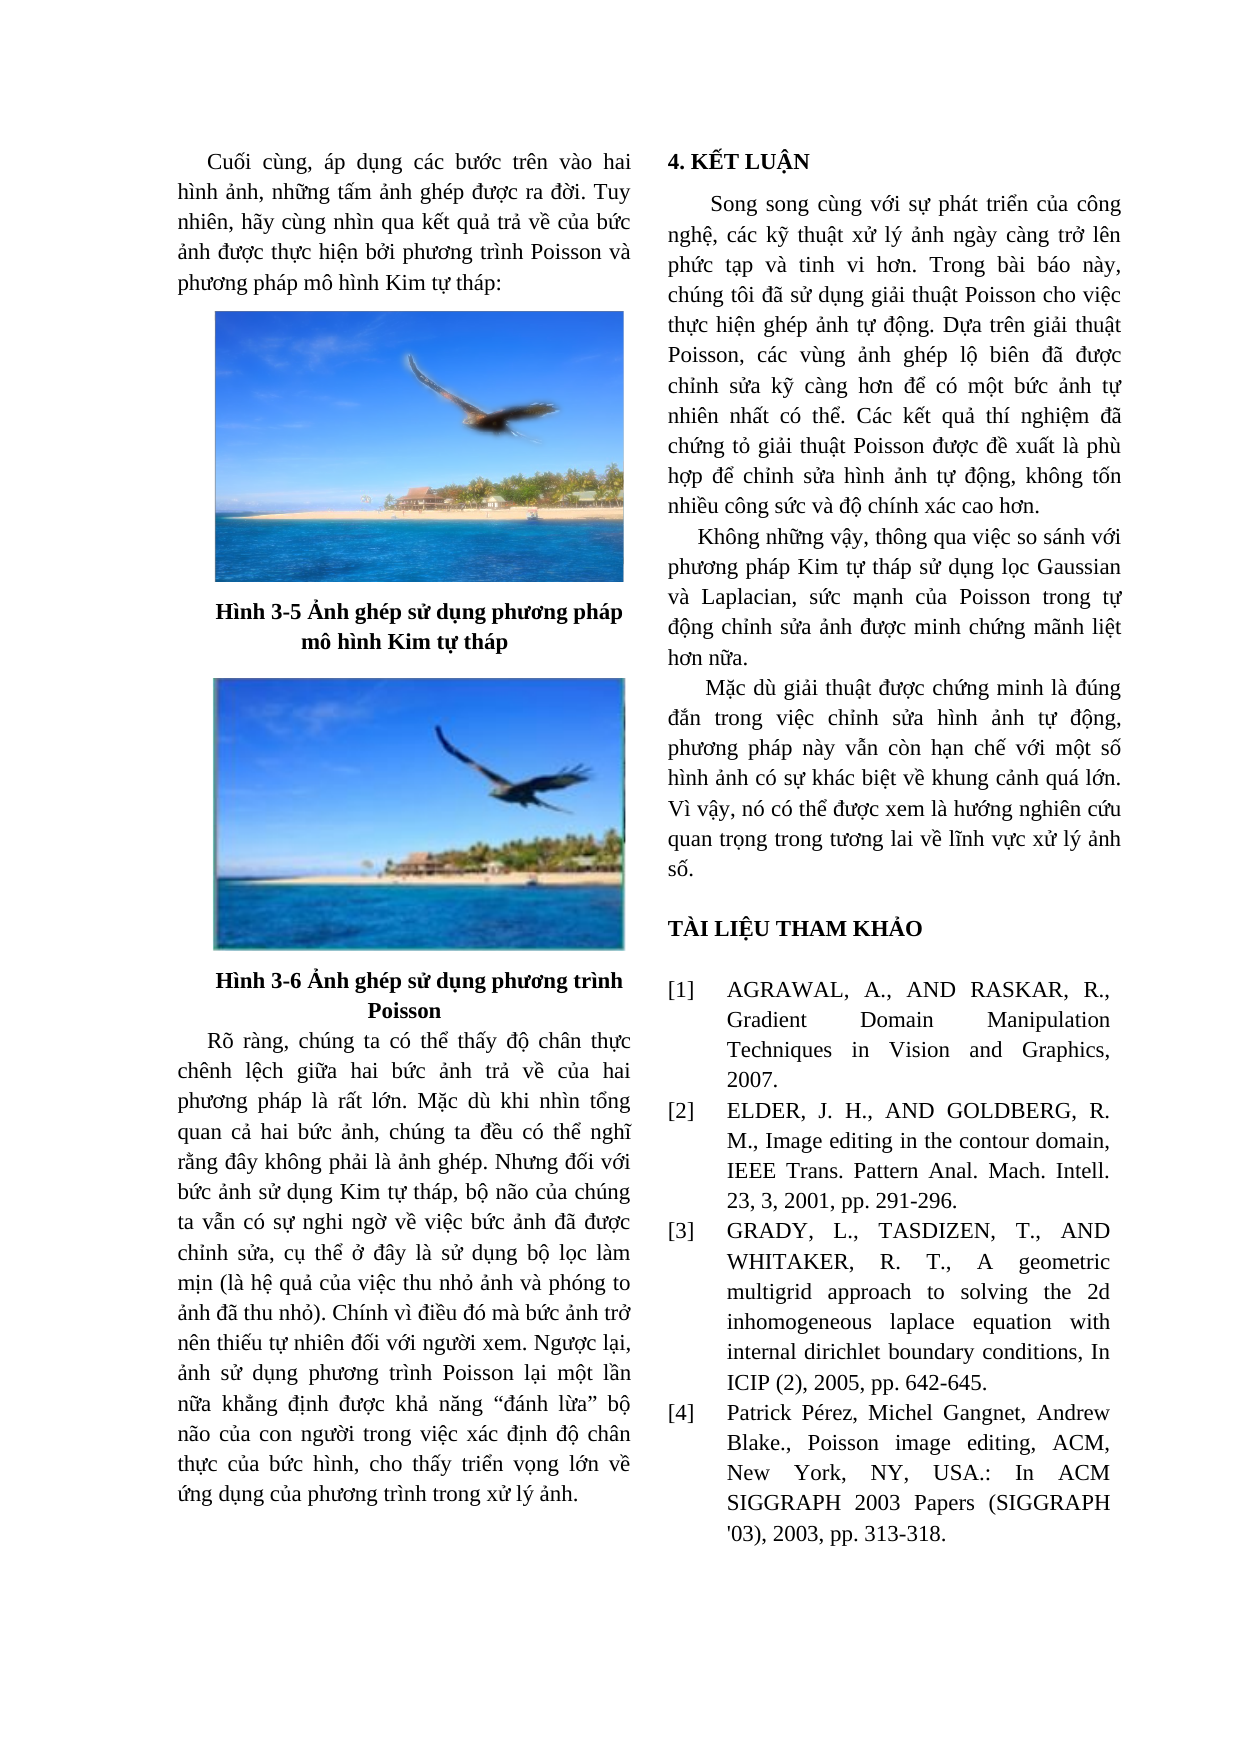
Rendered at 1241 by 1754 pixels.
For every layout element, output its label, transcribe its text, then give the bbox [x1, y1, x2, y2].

list AGRAWAL, A., AND RASKAR, R., Gradient Domain Manipulation Techniques in Vision and Graphics, 2007. [668, 976, 1111, 1093]
list Rõ ràng, chúng ta có thể thấy độ chân thực chênh lệch giữa hai bức ảnh trả về của hai phương pháp là rất lớn. Mặc dù khi nhìn tổng quan cả hai bức ảnh, chúng ta đều có thể nghĩ rằng đây không phải là ảnh ghép. Nhưng đối với bức ảnh sử dụng Kim tự tháp, bộ não của chúng ta vẫn có sự nghi ngờ về việc bức ảnh đã được chỉnh sửa, cụ thể ở đây là sử dụng bộ lọc làm mịn (là hệ quả của việc thu nhỏ ảnh và phóng to ảnh đã thu nhỏ). Chính vì điều đó mà bức ảnh trở nên thiếu tự nhiên đối với người xem. Ngược lại, ảnh sử dụng phương trình Poisson lại một lần nữa khẳng định được khả năng “đánh lừa” bộ não của con người trong việc xác định độ chân thực của bức hình, cho thấy triển vọng lớn về ứng dụng của phương trình trong xử lý ảnh. [177, 1027, 632, 1507]
list Patrick Pérez, Michel Gangnet, Andrew Blake., Poisson image editing, ACM, New York, NY, USA.: In ACM SIGGRAPH 2003 Papers (SIGGRAPH '03), 2003, pp. 313-318. [668, 1399, 1111, 1546]
picture [212, 678, 626, 951]
list Hình 3-5 Ảnh ghép sử dụng phương pháp mô hình Kim tự tháp [177, 598, 632, 654]
list TÀI LIỆU THAM KHẢO [668, 915, 1122, 942]
picture [214, 311, 624, 582]
list GRADY, L., TASDIZEN, T., AND WHITAKER, R. T., A geometric multigrid approach to solving the 2d inhomogeneous laplace equation with internal dirichlet boundary conditions, In ICIP (2), 2005, pp. 642-645. [668, 1217, 1111, 1395]
list Mặc dù giải thuật được chứng minh là đúng đắn trong việc chỉnh sửa hình ảnh tự động, phương pháp này vẫn còn hạn chế với một số hình ảnh có sự khác biệt về khung cảnh quá lớn. Vì vậy, nó có thể được xem là hướng nghiên cứu quan trọng trong tương lai về lĩnh vực xử lý ảnh số. [668, 674, 1122, 881]
text 4. kết luận [668, 148, 1122, 174]
text Cuối cùng, áp dụng các bước trên vào hai hình ảnh, những tấm ảnh ghép được ra đời. Tuy nhiên, hãy cùng nhìn qua kết quả trả về của bức ảnh được thực hiện bởi phương trình Poisson và phương pháp mô hình Kim tự tháp: [177, 148, 632, 295]
list Không những vậy, thông qua việc so sánh với phương pháp Kim tự tháp sử dụng lọc Gaussian và Laplacian, sức mạnh của Poisson trong tự động chỉnh sửa ảnh được minh chứng mãnh liệt hơn nữa. [668, 523, 1122, 670]
list Hình 3-6 Ảnh ghép sử dụng phương trình Poisson [177, 967, 632, 1023]
list ELDER, J. H., AND GOLDBERG, R. M., Image editing in the contour domain, IEEE Trans. Pattern Anal. Mach. Intell. 23, 3, 2001, pp. 291-296. [668, 1097, 1111, 1214]
list Song song cùng với sự phát triển của công nghệ, các kỹ thuật xử lý ảnh ngày càng trở lên phức tạp và tinh vi hơn. Trong bài báo này, chúng tôi đã sử dụng giải thuật Poisson cho việc thực hiện ghép ảnh tự động. Dựa trên giải thuật Poisson, các vùng ảnh ghép lộ biên đã được chỉnh sửa kỹ càng hơn để có một bức ảnh tự nhiên nhất có thể. Các kết quả thí nghiệm đã chứng tỏ giải thuật Poisson được đề xuất là phù hợp để chỉnh sửa hình ảnh tự động, không tốn nhiều công sức và độ chính xác cao hơn. [668, 190, 1122, 519]
